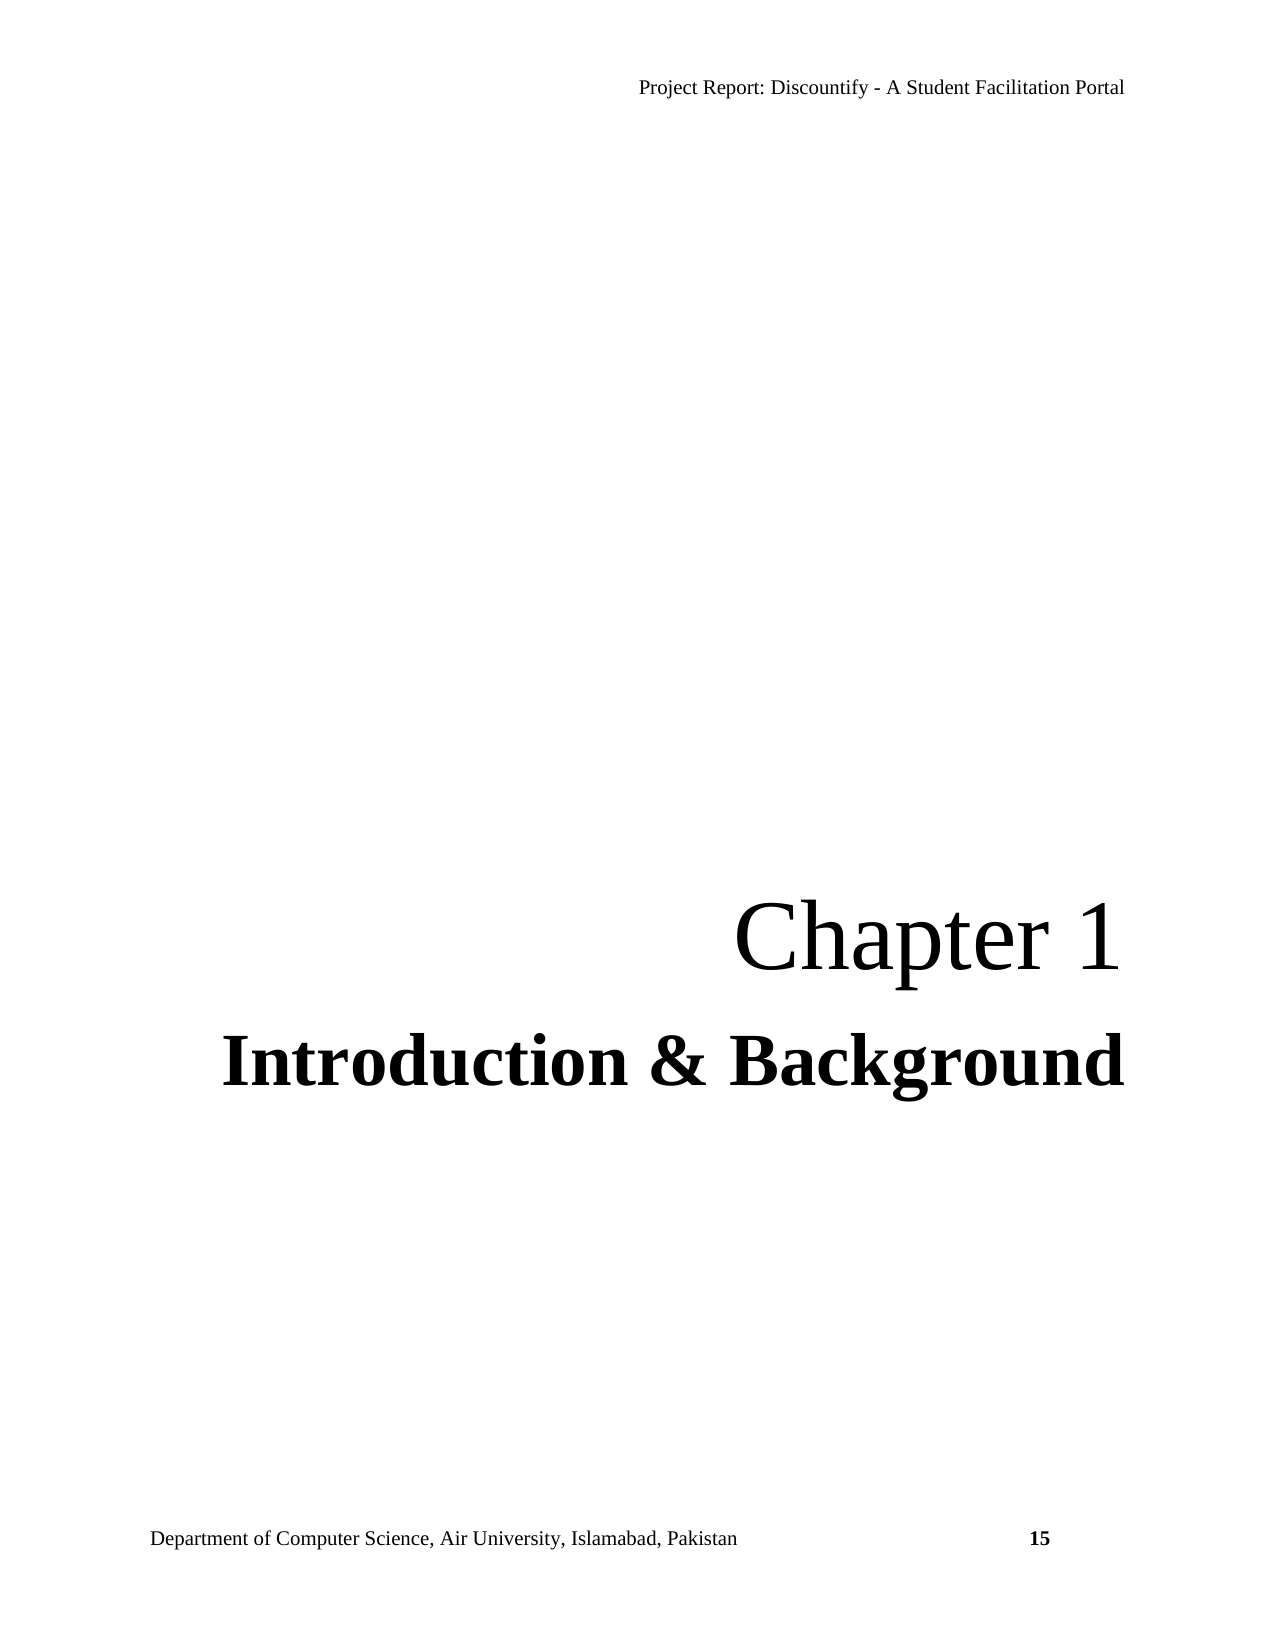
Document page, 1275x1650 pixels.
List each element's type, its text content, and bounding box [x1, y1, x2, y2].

subtitle Introduction & Background [150, 1016, 1125, 1102]
subtitle Chapter 1 [150, 876, 1125, 991]
